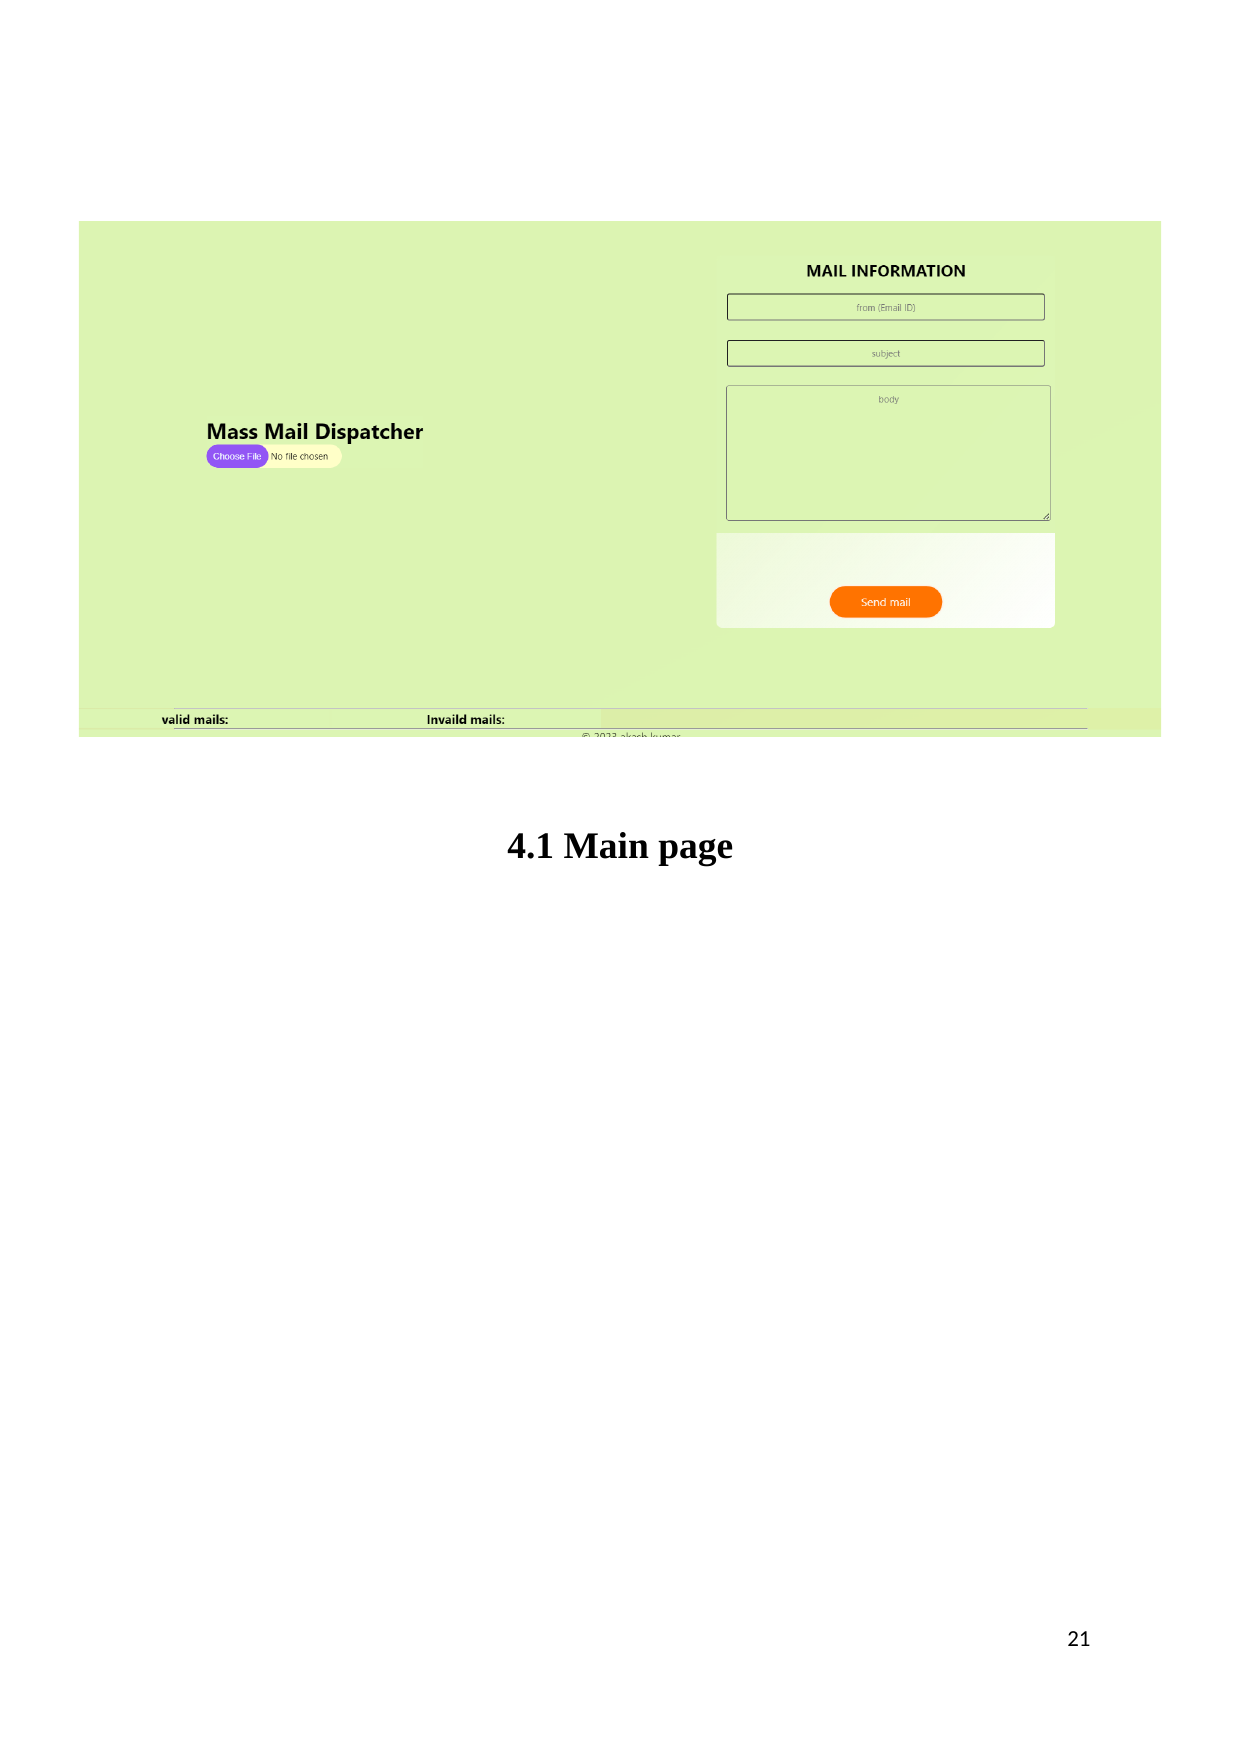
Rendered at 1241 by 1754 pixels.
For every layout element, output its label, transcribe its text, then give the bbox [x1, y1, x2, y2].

picture [78, 221, 1162, 737]
text 4.1 Main page [150, 823, 1090, 867]
